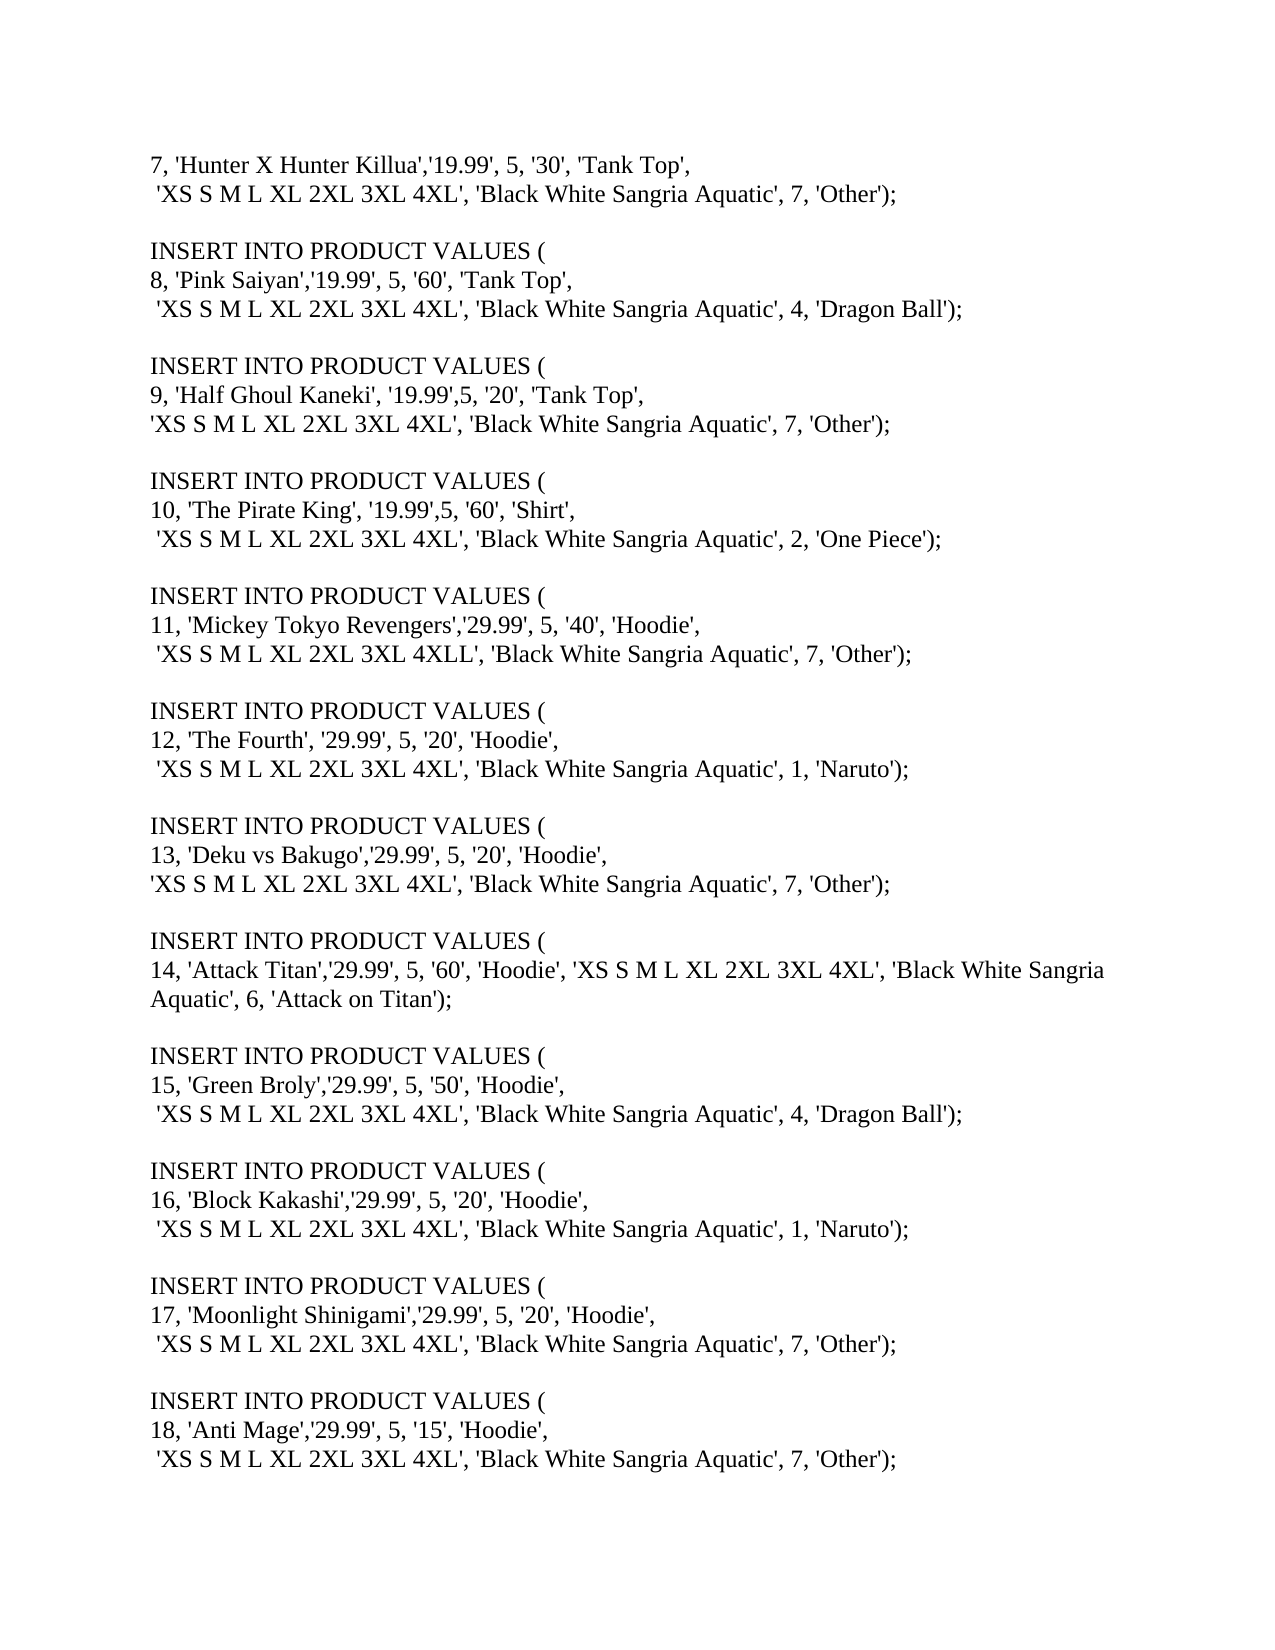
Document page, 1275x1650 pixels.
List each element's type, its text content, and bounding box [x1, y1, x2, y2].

text INSERT INTO PRODUCT VALUES ( [150, 351, 1125, 380]
text INSERT INTO PRODUCT VALUES ( [150, 696, 1125, 725]
text 'XS S M L XL 2XL 3XL 4XLL', 'Black White Sangria Aquatic', 7, 'Other'); [150, 639, 1125, 667]
text 16, 'Block Kakashi','29.99', 5, '20', 'Hoodie', [150, 1185, 1125, 1214]
text 7, 'Hunter X Hunter Killua','19.99', 5, '30', 'Tank Top', [150, 150, 1125, 179]
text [150, 179, 1125, 207]
text 'XS S M L XL 2XL 3XL 4XL', 'Black White Sangria Aquatic', 7, 'Other'); [150, 869, 1125, 897]
text 'XS S M L XL 2XL 3XL 4XL', 'Black White Sangria Aquatic', 1, 'Naruto'); [150, 1214, 1125, 1242]
text INSERT INTO PRODUCT VALUES ( [150, 236, 1125, 265]
text 10, 'The Pirate King', '19.99',5, '60', 'Shirt', [150, 495, 1125, 524]
text INSERT INTO PRODUCT VALUES ( [150, 1386, 1125, 1415]
text 'XS S M L XL 2XL 3XL 4XL', 'Black White Sangria Aquatic', 1, 'Naruto'); [150, 754, 1125, 782]
text 'XS S M L XL 2XL 3XL 4XL', 'Black White Sangria Aquatic', 4, 'Dragon Ball'); [150, 1099, 1125, 1127]
text 17, 'Moonlight Shinigami','29.99', 5, '20', 'Hoodie', [150, 1300, 1125, 1329]
text INSERT INTO PRODUCT VALUES ( [150, 1271, 1125, 1300]
text INSERT INTO PRODUCT VALUES ( [150, 581, 1125, 610]
text 'XS S M L XL 2XL 3XL 4XL', 'Black White Sangria Aquatic', 4, 'Dragon Ball'); [150, 294, 1125, 322]
text INSERT INTO PRODUCT VALUES ( [150, 466, 1125, 495]
text 8, 'Pink Saiyan','19.99', 5, '60', 'Tank Top', [150, 265, 1125, 294]
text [150, 1444, 1125, 1472]
text 9, 'Half Ghoul Kaneki', '19.99',5, '20', 'Tank Top', [150, 380, 1125, 409]
text 14, 'Attack Titan','29.99', 5, '60', 'Hoodie', 'XS S M L XL 2XL 3XL 4XL', 'Black White Sangria Aquatic', 6, 'Attack on Titan'); [150, 955, 1125, 1012]
text 18, 'Anti Mage','29.99', 5, '15', 'Hoodie', [150, 1415, 1125, 1444]
text INSERT INTO PRODUCT VALUES ( [150, 926, 1125, 955]
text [150, 1329, 1125, 1357]
text 11, 'Mickey Tokyo Revengers','29.99', 5, '40', 'Hoodie', [150, 610, 1125, 639]
text 'XS S M L XL 2XL 3XL 4XL', 'Black White Sangria Aquatic', 7, 'Other'); [150, 409, 1125, 437]
text INSERT INTO PRODUCT VALUES ( [150, 811, 1125, 840]
text 'XS S M L XL 2XL 3XL 4XL', 'Black White Sangria Aquatic', 2, 'One Piece'); [150, 524, 1125, 552]
text 13, 'Deku vs Bakugo','29.99', 5, '20', 'Hoodie', [150, 840, 1125, 869]
text INSERT INTO PRODUCT VALUES ( [150, 1156, 1125, 1185]
text 15, 'Green Broly','29.99', 5, '50', 'Hoodie', [150, 1070, 1125, 1099]
text INSERT INTO PRODUCT VALUES ( [150, 1041, 1125, 1070]
text 12, 'The Fourth', '29.99', 5, '20', 'Hoodie', [150, 725, 1125, 754]
